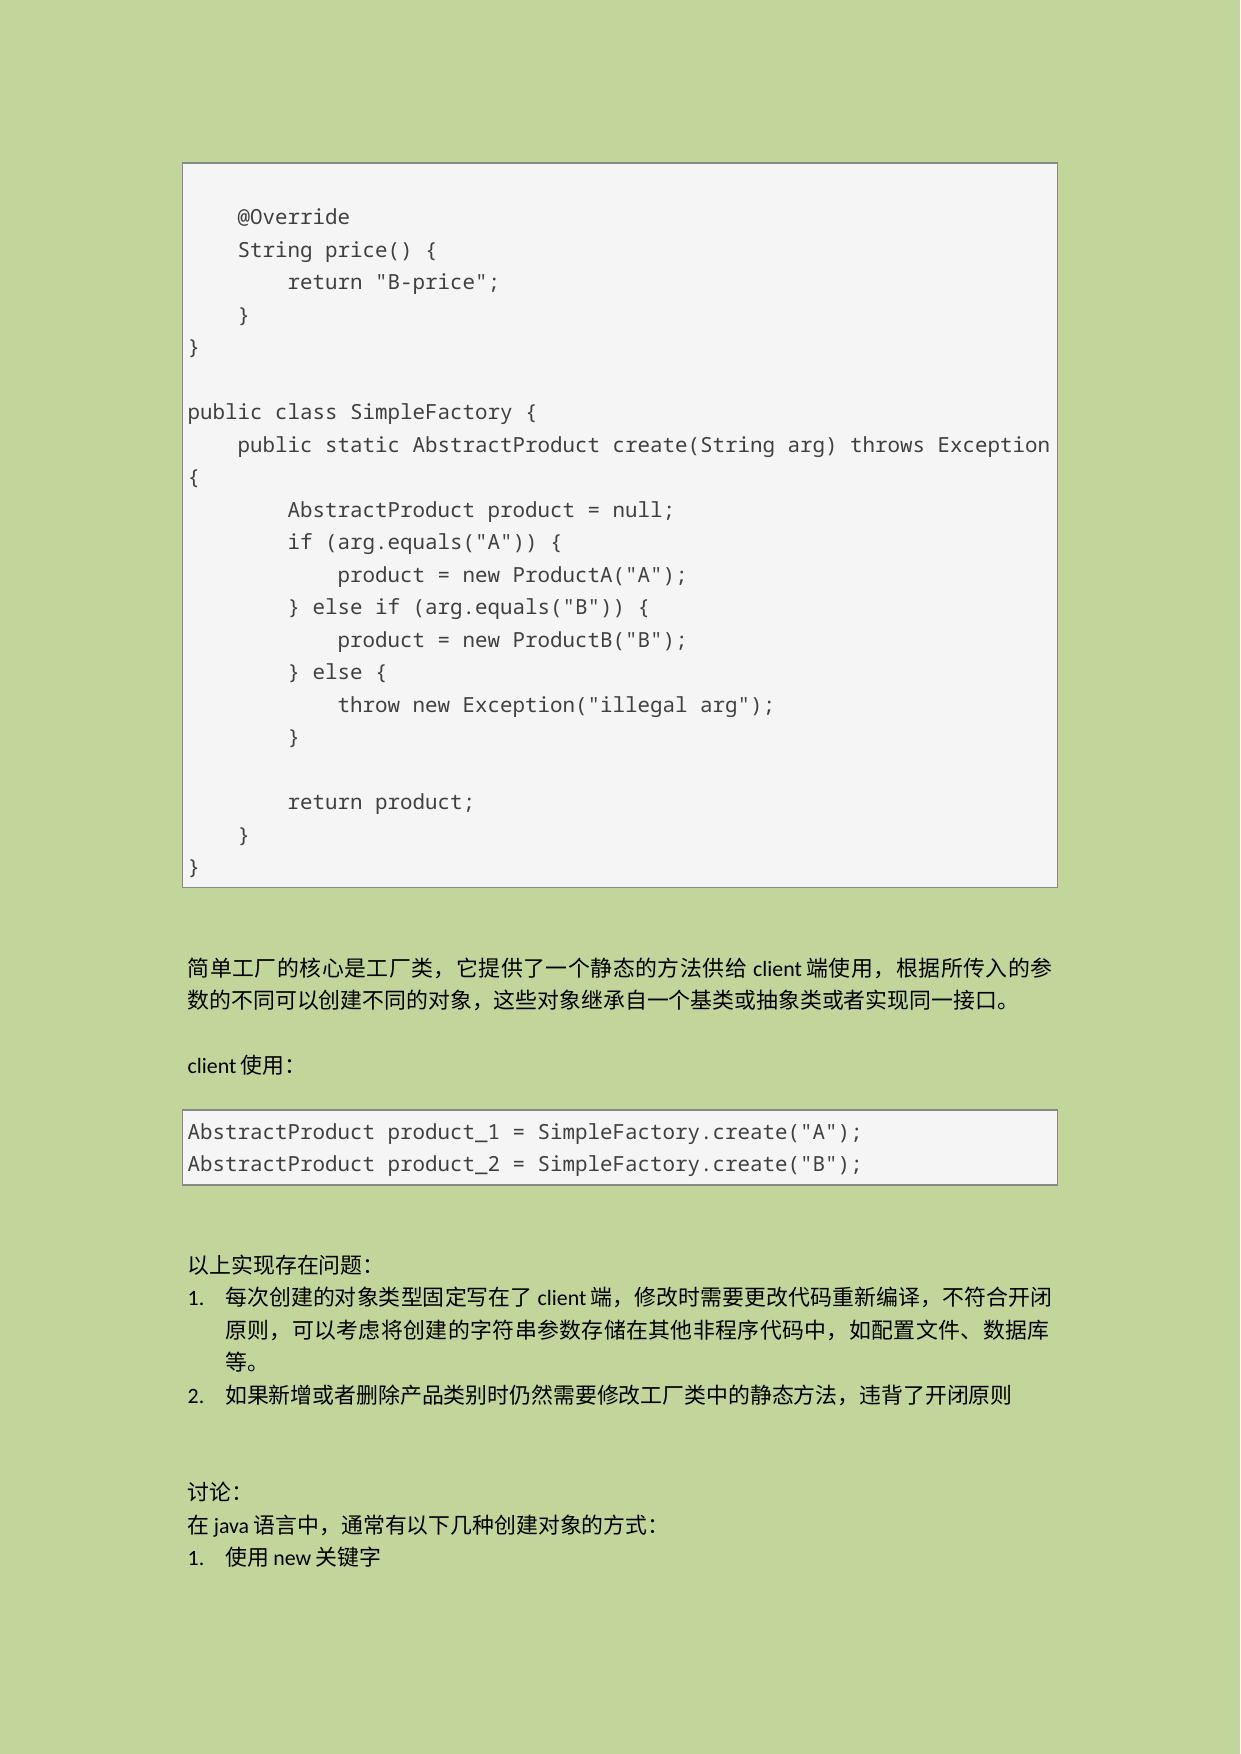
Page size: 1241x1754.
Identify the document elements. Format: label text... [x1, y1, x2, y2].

text 在java语言中，通常有以下几种创建对象的方式： [187, 1507, 1053, 1540]
text 简单工厂的核心是工厂类，它提供了一个静态的方法供给client端使用，根据所传入的参数的不同可以创建不同的对象，这些对象继承自一个基类或抽象类或者实现同一接口。 [187, 950, 1053, 1015]
text 以上实现存在问题： [187, 1247, 1053, 1280]
text client使用： [187, 1048, 1053, 1080]
text 讨论： [187, 1475, 1053, 1507]
list 使用new关键字 [187, 1540, 1053, 1572]
text AbstractProduct product_1 = SimpleFactory.create("A"); AbstractProduct product_2 = SimpleFactory.create("B"); [183, 1111, 1057, 1184]
list 每次创建的对象类型固定写在了client端，修改时需要更改代码重新编译，不符合开闭原则，可以考虑将创建的字符串参数存储在其他非程序代码中，如配置文件、数据库等。 [187, 1280, 1053, 1377]
list 如果新增或者删除产品类别时仍然需要修改工厂类中的静态方法，违背了开闭原则 [187, 1377, 1053, 1410]
